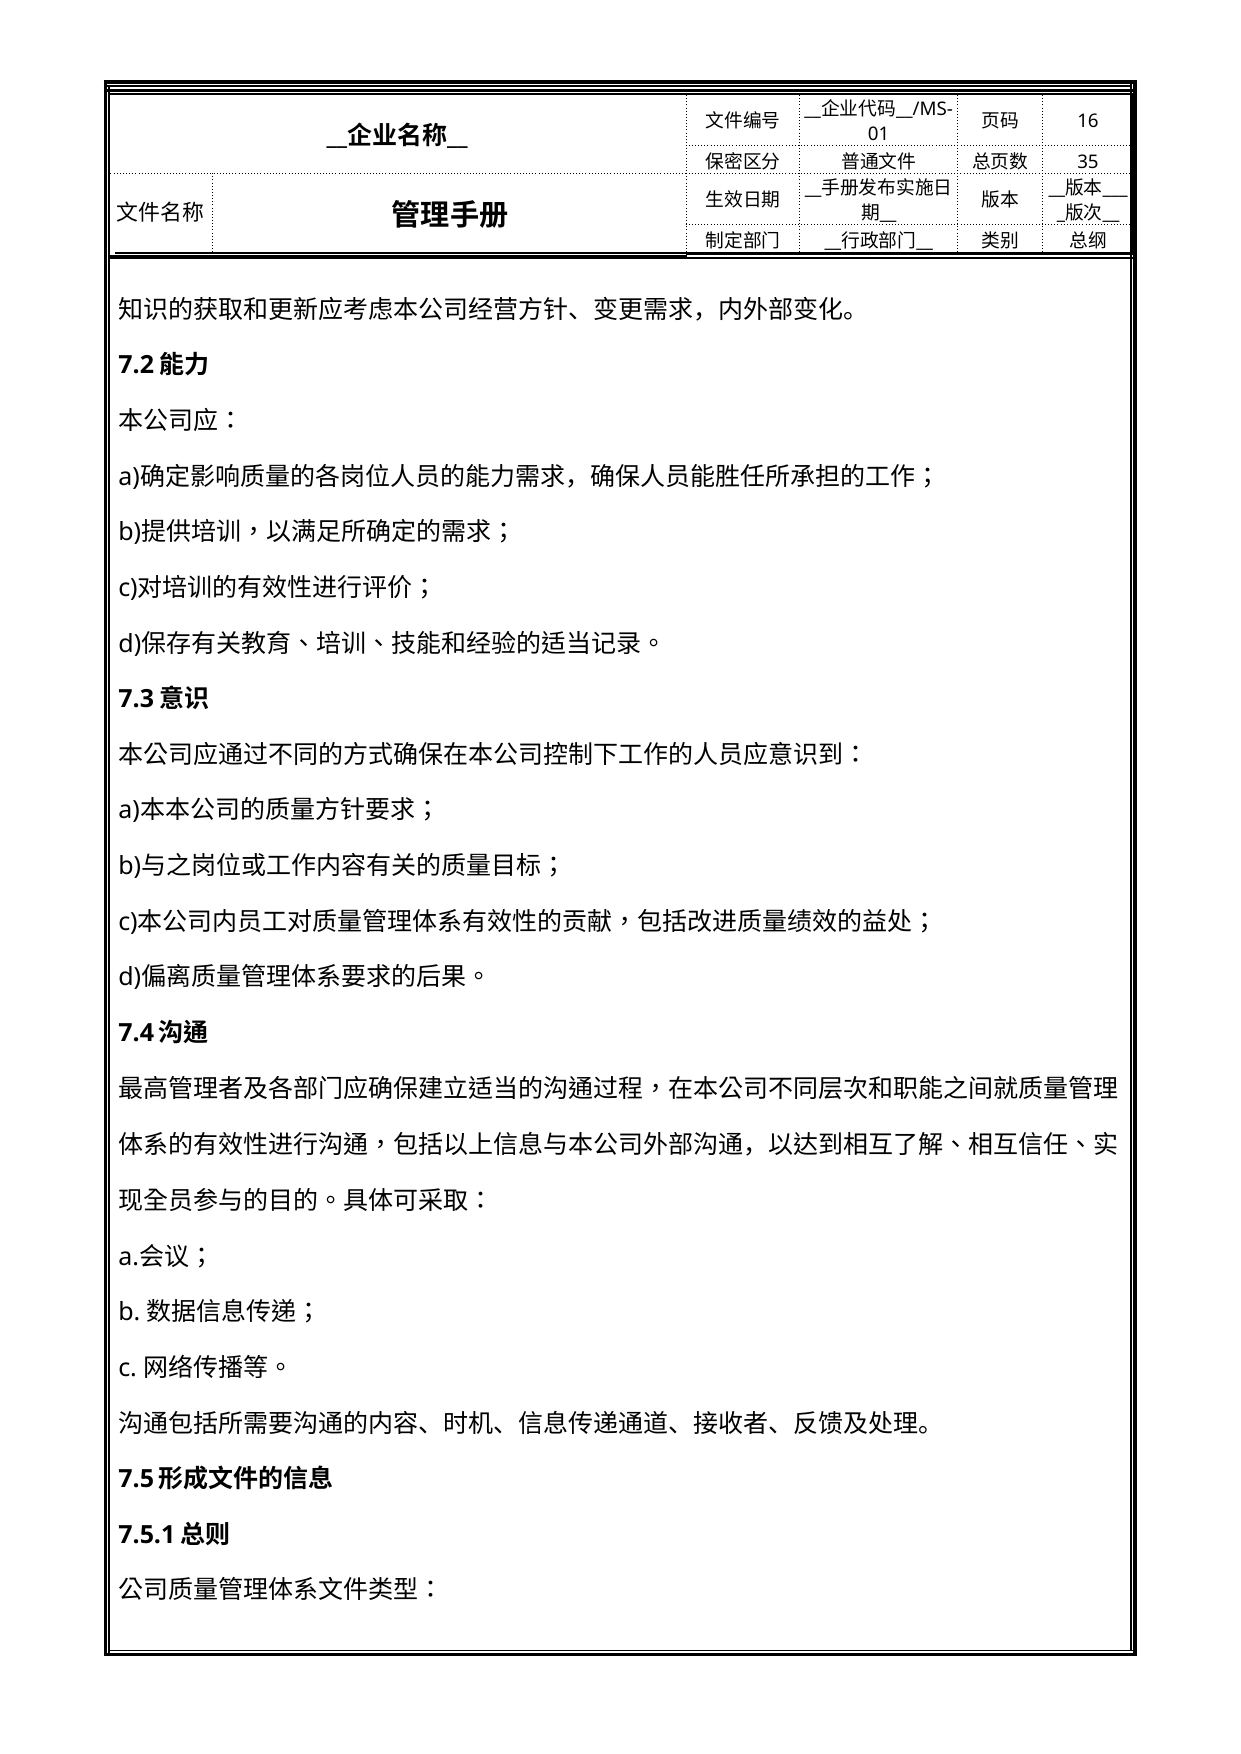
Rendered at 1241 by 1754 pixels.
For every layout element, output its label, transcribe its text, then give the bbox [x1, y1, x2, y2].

text 知识的获取和更新应考虑本公司经营方针、变更需求，内外部变化。 [118, 289, 1122, 326]
list 会议； [118, 1236, 1122, 1273]
text c)对培训的有效性进行评价； [118, 567, 1122, 604]
text 7.5.1总则 [118, 1514, 1122, 1551]
text a)本本公司的质量方针要求； [118, 789, 1122, 827]
text c)本公司内员工对质量管理体系有效性的贡献，包括改进质量绩效的益处； [118, 901, 1122, 938]
text 7.4沟通 [118, 1012, 1122, 1049]
text 7.5形成文件的信息 [118, 1458, 1122, 1496]
text 本公司应： [118, 400, 1122, 437]
text 7.3意识 [118, 678, 1122, 716]
text d)保存有关教育、培训、技能和经验的适当记录。 [118, 622, 1122, 660]
text 公司质量管理体系文件类型： [118, 1569, 1122, 1607]
text b. 数据信息传递； [118, 1291, 1122, 1329]
text 7.2能力 [118, 344, 1122, 382]
text b)与之岗位或工作内容有关的质量目标； [118, 845, 1122, 882]
text c. 网络传播等。 [118, 1347, 1122, 1384]
text a)确定影响质量的各岗位人员的能力需求，确保人员能胜任所承担的工作； [118, 456, 1122, 493]
text 最高管理者及各部门应确保建立适当的沟通过程，在本公司不同层次和职能之间就质量管理体系的有效性进行沟通，包括以上信息与本公司外部沟通，以达到相互了解、相互信任、实现全员参与的目的。具体可采取： [118, 1067, 1122, 1217]
text d)偏离质量管理体系要求的后果。 [118, 956, 1122, 994]
text b)提供培训，以满足所确定的需求； [118, 511, 1122, 549]
text 沟通包括所需要沟通的内容、时机、信息传递通道、接收者、反馈及处理。 [118, 1402, 1122, 1440]
text 本公司应通过不同的方式确保在本公司控制下工作的人员应意识到： [118, 734, 1122, 771]
